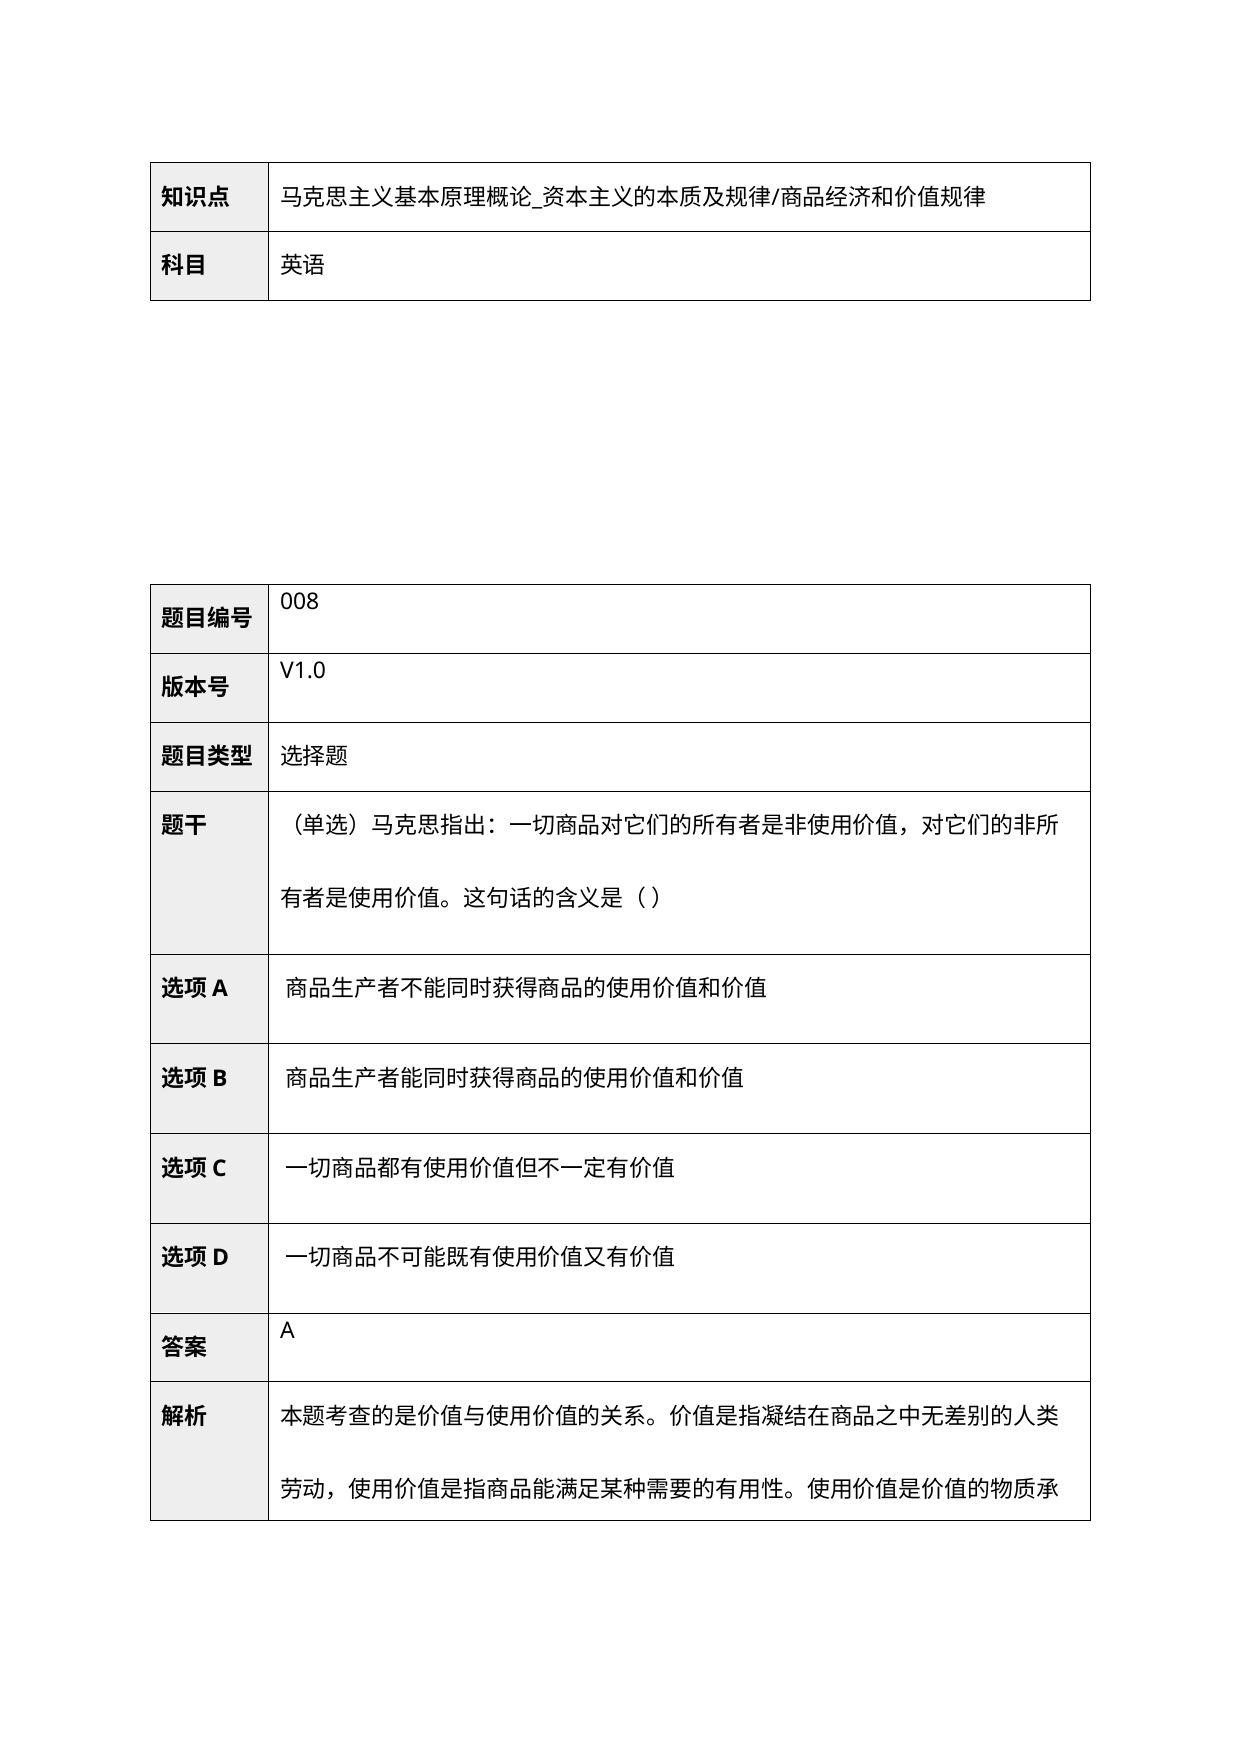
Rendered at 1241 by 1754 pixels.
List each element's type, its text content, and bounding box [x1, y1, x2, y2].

table_cell 科目 [151, 232, 268, 300]
table_cell 一切商品不可能既有使用价值又有价值 [269, 1224, 1090, 1312]
table_cell 题干 [151, 792, 268, 954]
table_cell 版本号 [151, 654, 268, 722]
table_cell 题目类型 [151, 723, 268, 791]
table_cell 解析 [151, 1382, 268, 1520]
table_cell 英语 [269, 232, 1090, 300]
table_cell 答案 [151, 1314, 268, 1381]
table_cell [269, 1382, 1090, 1520]
table_cell （单选）马克思指出：一切商品对它们的所有者是非使用价值，对它们的非所有者是使用价值。这句话的含义是（ ） [269, 792, 1090, 954]
table_cell V1.0 [269, 654, 1090, 722]
table_cell 知识点 [151, 163, 268, 231]
table_cell 选项C [151, 1134, 268, 1223]
table_cell 选项A [151, 955, 268, 1043]
table_cell 选项B [151, 1044, 268, 1133]
table_cell A [269, 1314, 1090, 1381]
table_header 题目编号 [151, 585, 268, 653]
table_header 008 [269, 585, 1090, 653]
table_cell 一切商品都有使用价值但不一定有价值 [269, 1134, 1090, 1223]
table_cell 商品生产者能同时获得商品的使用价值和价值 [269, 1044, 1090, 1133]
table_cell 商品生产者不能同时获得商品的使用价值和价值 [269, 955, 1090, 1043]
table_cell 选项D [151, 1224, 268, 1312]
table_cell 选择题 [269, 723, 1090, 791]
table_cell 马克思主义基本原理概论_资本主义的本质及规律/商品经济和价值规律 [269, 163, 1090, 231]
